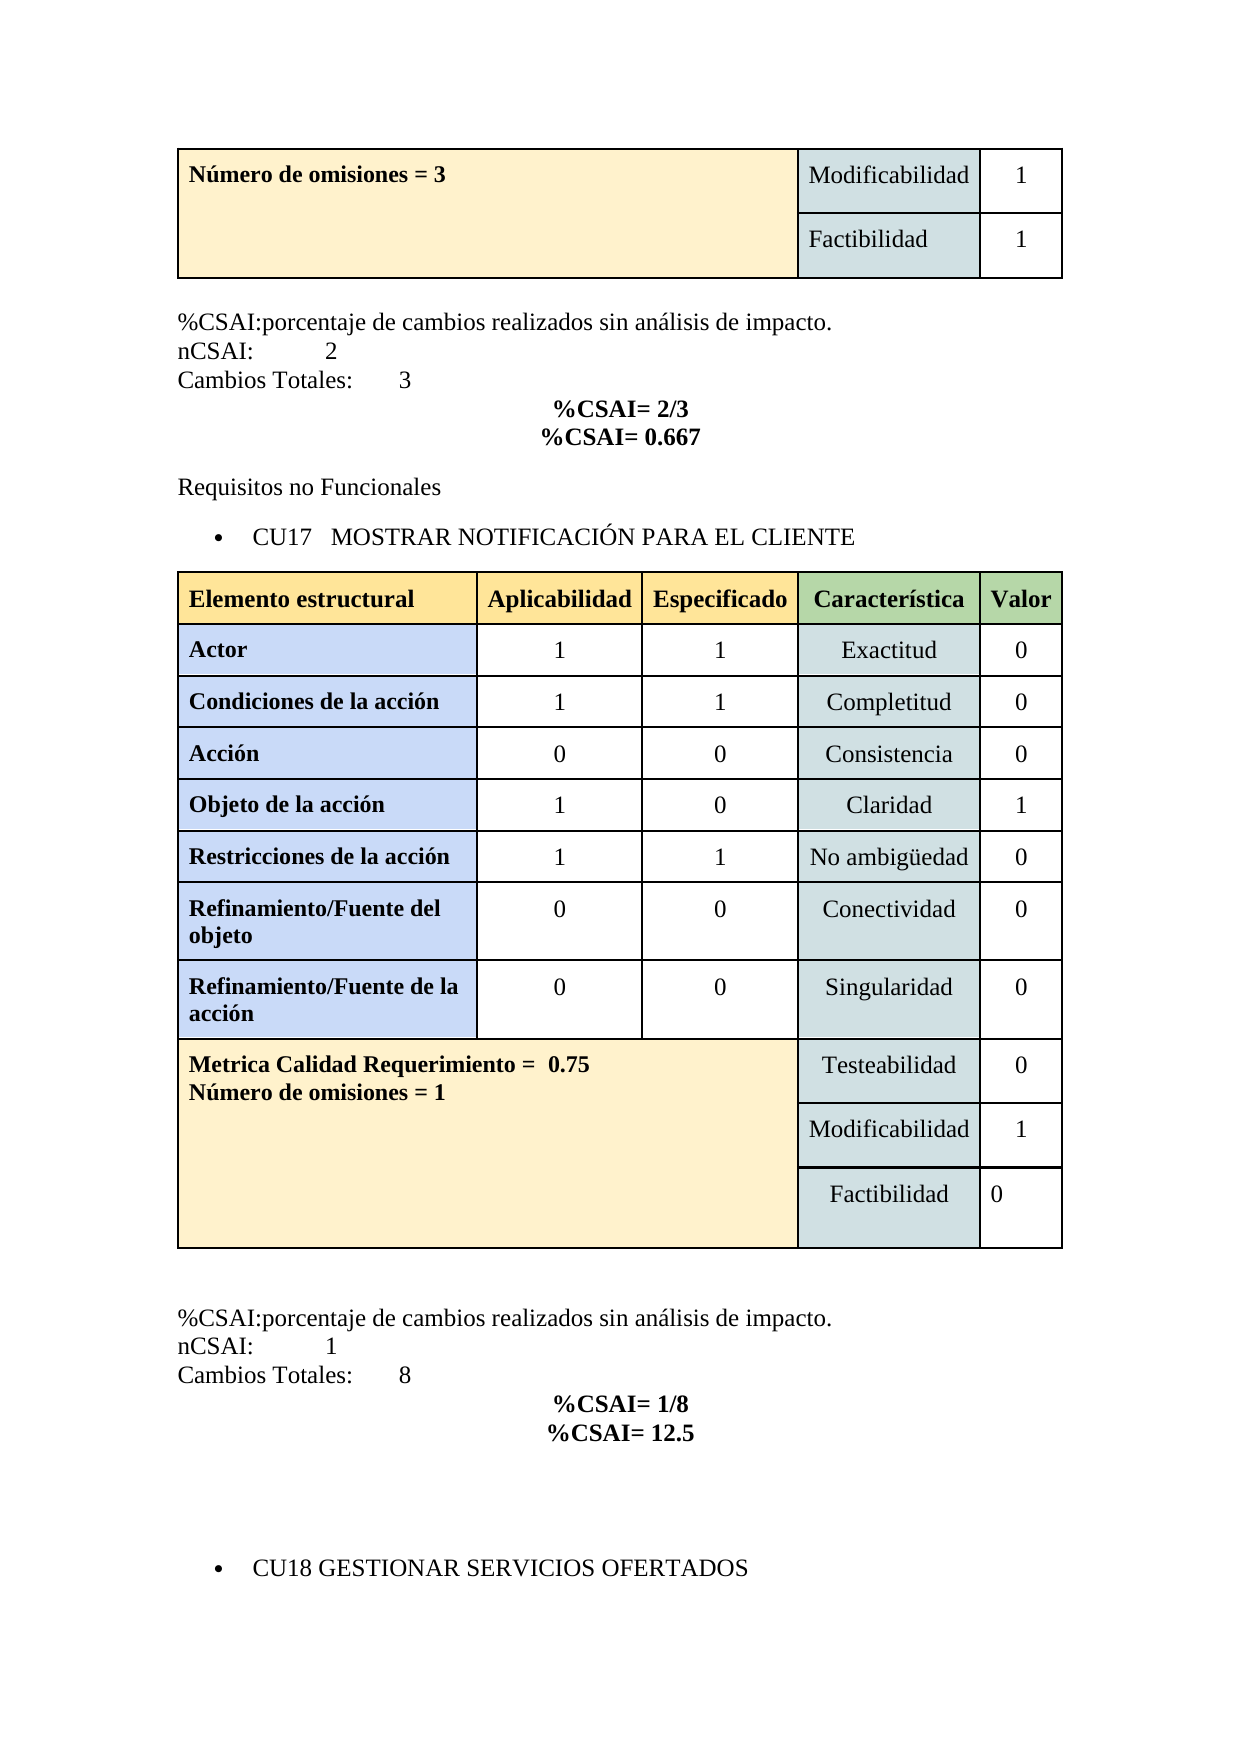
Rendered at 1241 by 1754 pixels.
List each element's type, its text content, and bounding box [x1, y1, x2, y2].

table_cell 0 [478, 883, 641, 959]
table_cell 0 [478, 728, 641, 778]
table_header Valor [981, 573, 1061, 623]
table_cell 1 [478, 625, 641, 674]
table_cell Refinamiento/Fuente de la acción [179, 961, 476, 1037]
table_cell Modificabilidad [799, 1104, 979, 1166]
table_cell 0 [643, 728, 797, 778]
table_cell 0 [643, 780, 797, 829]
text Cambios Totales: 8 [177, 1360, 1063, 1389]
table_cell Claridad [799, 780, 979, 829]
list CU18 GESTIONAR SERVICIOS OFERTADOS [215, 1553, 1063, 1582]
table_cell Acción [179, 728, 476, 778]
table_cell 1 [478, 677, 641, 726]
table_cell 1 [981, 780, 1061, 829]
table_cell 1 [981, 214, 1061, 277]
text %CSAI:porcentaje de cambios realizados sin análisis de impacto. [177, 1303, 1063, 1331]
table_header Característica [799, 573, 979, 623]
table_cell 0 [981, 677, 1061, 726]
table_cell Exactitud [799, 625, 979, 674]
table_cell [179, 150, 797, 277]
table_cell Actor [179, 625, 476, 674]
table_cell 1 [643, 677, 797, 726]
table_cell 0 [981, 832, 1061, 881]
table_cell Completitud [799, 677, 979, 726]
table_cell 1 [981, 150, 1061, 212]
table_header Especificado [643, 573, 797, 623]
table_cell 1 [478, 780, 641, 829]
table_cell 1 [643, 832, 797, 881]
text %CSAI= 0.667 [177, 422, 1063, 451]
table_cell Consistencia [799, 728, 979, 778]
table_cell Objeto de la acción [179, 780, 476, 829]
table_cell Testeabilidad [799, 1040, 979, 1102]
table_cell 1 [981, 1104, 1061, 1166]
text nCSAI: 2 [177, 336, 1063, 365]
table_cell 0 [981, 1040, 1061, 1102]
list CU17 MOSTRAR NOTIFICACIÓN PARA EL CLIENTE [215, 522, 1063, 550]
table_cell Restricciones de la acción [179, 832, 476, 881]
table_header Aplicabilidad [478, 573, 641, 623]
table_cell No ambigüedad [799, 832, 979, 881]
table_cell 0 [981, 625, 1061, 674]
table_cell 0 [981, 961, 1061, 1037]
table_cell Modificabilidad [799, 150, 979, 212]
table_cell 0 [478, 961, 641, 1037]
table_cell Metrica Calidad Requerimiento = 0.75 Número de omisiones = 1 [179, 1040, 797, 1247]
text %CSAI:porcentaje de cambios realizados sin análisis de impacto. [177, 307, 1063, 336]
table_cell Factibilidad [799, 1169, 979, 1247]
text nCSAI: 1 [177, 1331, 1063, 1360]
table_cell Factibilidad [799, 214, 979, 277]
text %CSAI= 12.5 [177, 1418, 1063, 1446]
text Requisitos no Funcionales [177, 472, 1063, 501]
table_header Elemento estructural [179, 573, 476, 623]
table_cell Singularidad [799, 961, 979, 1037]
table_cell 0 [981, 1169, 1061, 1247]
text Cambios Totales: 3 [177, 365, 1063, 394]
table_cell 0 [981, 883, 1061, 959]
table_cell 0 [643, 883, 797, 959]
table_cell Refinamiento/Fuente del objeto [179, 883, 476, 959]
table_cell 0 [643, 961, 797, 1037]
text %CSAI= 2/3 [177, 394, 1063, 422]
table_cell 1 [643, 625, 797, 674]
table_cell Conectividad [799, 883, 979, 959]
text %CSAI= 1/8 [177, 1389, 1063, 1418]
table_cell Condiciones de la acción [179, 677, 476, 726]
table_cell 0 [981, 728, 1061, 778]
table_cell 1 [478, 832, 641, 881]
